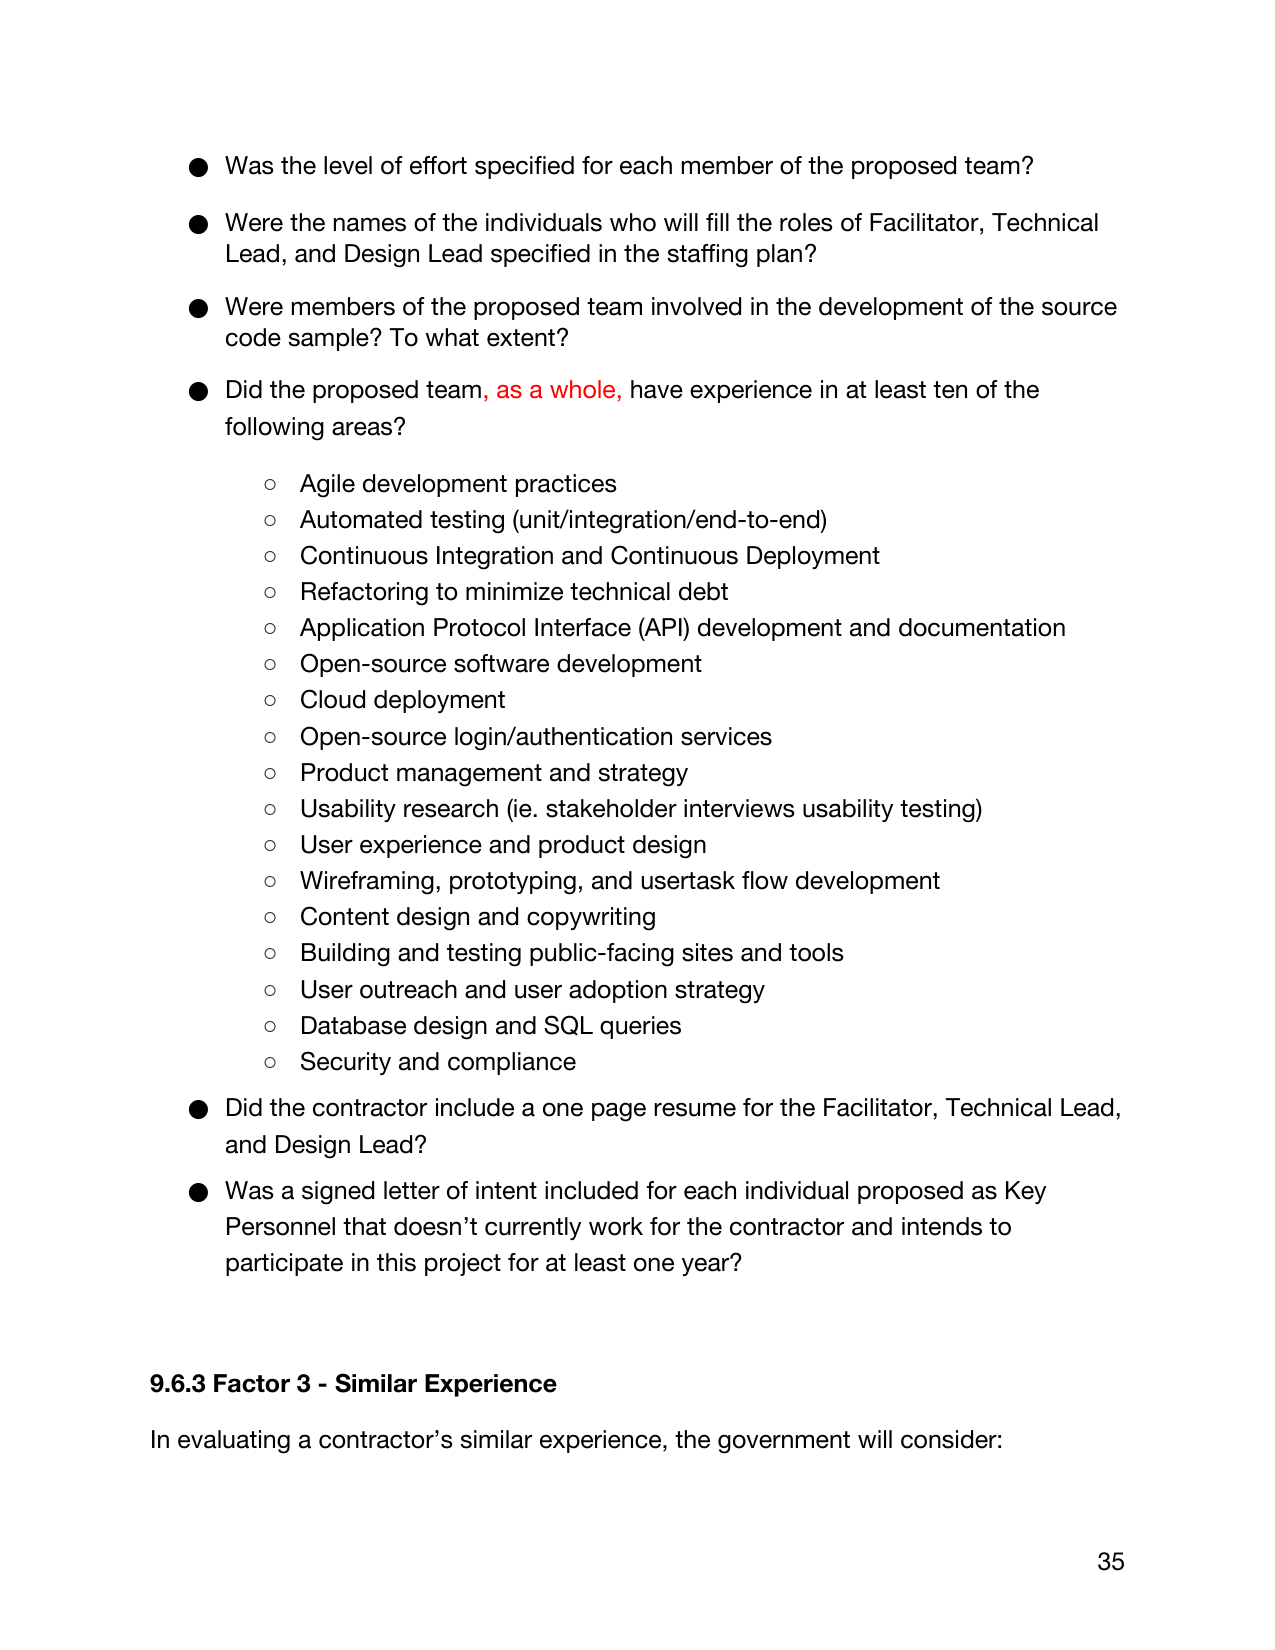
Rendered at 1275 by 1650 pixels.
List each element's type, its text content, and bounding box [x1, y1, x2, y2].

text In evaluating a contractor’s similar experience, the government will consider: [150, 1424, 1125, 1456]
list Security and compliance [262, 1046, 1125, 1077]
list Refactoring to minimize technical debt [262, 576, 1125, 607]
subtitle 9.6.3 Factor 3 - Similar Experience [150, 1368, 1125, 1399]
list Cloud deployment [262, 684, 1125, 716]
list Continuous Integration and Continuous Deployment [262, 540, 1125, 571]
list Usability research (ie. stakeholder interviews usability testing) [262, 793, 1125, 824]
list User outreach and user adoption strategy [262, 974, 1125, 1005]
list Did the proposed team, as a whole, have experience in at least ten of the following areas? [187, 374, 1125, 442]
list Open-source software development [262, 648, 1125, 680]
list Automated testing (unit/integration/end-to-end) [262, 504, 1125, 535]
list Application Protocol Interface (API) development and documentation [262, 612, 1125, 644]
list Product management and strategy [262, 757, 1125, 788]
list Did the contractor include a one page resume for the Facilitator, Technical Lead, and Design Lead? [187, 1092, 1125, 1160]
list Building and testing public-facing sites and tools [262, 937, 1125, 969]
list Was a signed letter of intent included for each individual proposed as Key Personnel that doesn’t currently work for the contractor and intends to participate in this project for at least one year? [187, 1175, 1125, 1279]
list Wireframing, prototyping, and usertask flow development [262, 865, 1125, 897]
list Was the level of effort specified for each member of the proposed team? [187, 150, 1125, 181]
list Content design and copywriting [262, 901, 1125, 933]
list User experience and product design [262, 829, 1125, 861]
list Were members of the proposed team involved in the development of the source code sample? To what extent? [187, 291, 1125, 354]
list Database design and SQL queries [262, 1010, 1125, 1041]
list Agile development practices [262, 468, 1125, 499]
list Open-source login/authentication services [262, 721, 1125, 752]
list Were the names of the individuals who will fill the roles of Facilitator, Technical Lead, and Design Lead specified in the staffing plan? [187, 207, 1125, 270]
